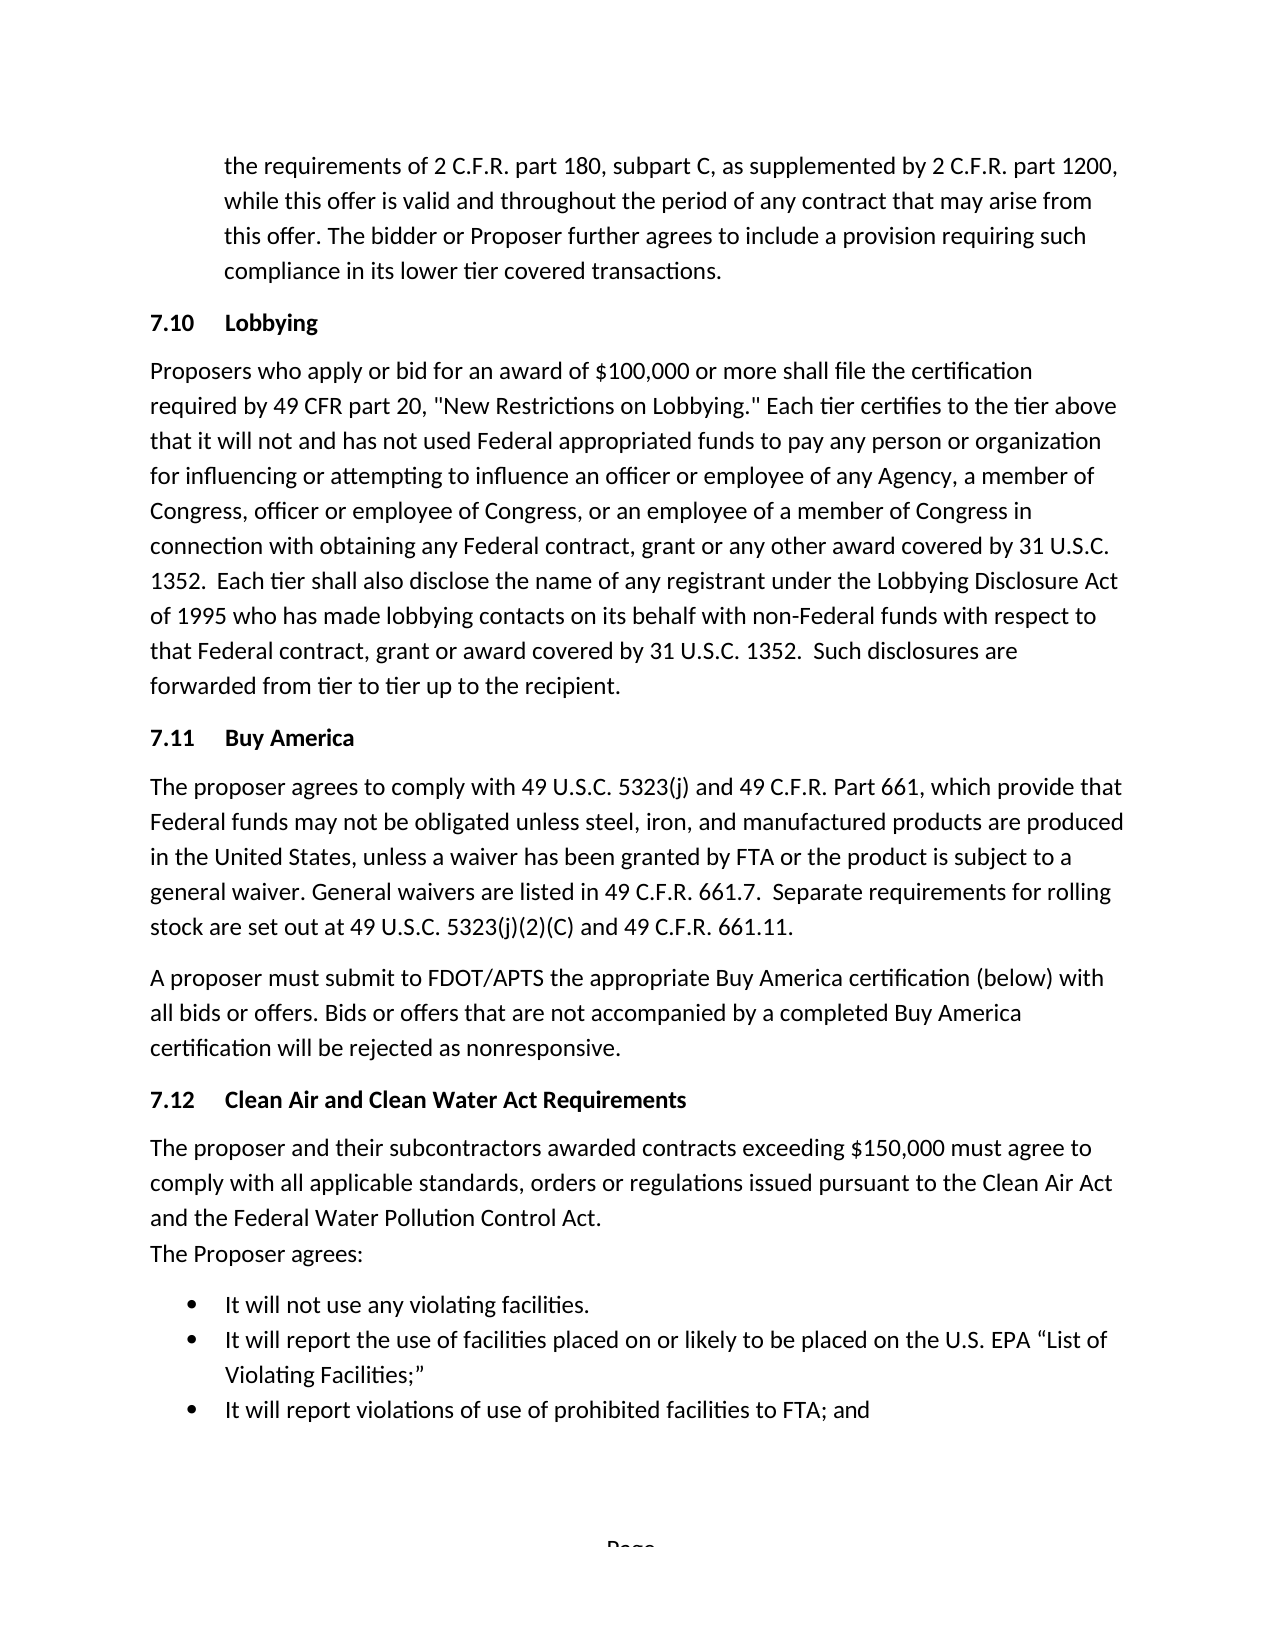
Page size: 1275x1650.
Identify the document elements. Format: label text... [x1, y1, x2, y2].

subtitle Clean Air and Clean Water Act Requirements [150, 1084, 1212, 1114]
subtitle Lobbying [150, 307, 1212, 338]
list It will report the use of facilities placed on or likely to be placed on the U.S. EPA “List of Violating Facilities;” [187, 1324, 1108, 1389]
list It will not use any violating facilities. [187, 1289, 1212, 1320]
text The proposer and their subcontractors awarded contracts exceeding $150,000 must agree to comply with all applicable standards, orders or regulations issued pursuant to the Clean Air Act and the Federal Water Pollution Control Act. [150, 1133, 1119, 1233]
text A proposer must submit to FDOT/APTS the appropriate Buy America certification (below) with all bids or offers. Bids or offers that are not accompanied by a completed Buy America certification will be rejected as nonresponsive. [150, 962, 1119, 1063]
text The Proposer agrees: [150, 1238, 1212, 1268]
text the requirements of 2 C.F.R. part 180, subpart C, as supplemented by 2 C.F.R. part 1200, while this offer is valid and throughout the period of any contract that may arise from this offer. The bidder or Proposer further agrees to include a provision requiring such compliance in its lower tier covered transactions. [224, 150, 1119, 286]
text The proposer agrees to comply with 49 U.S.C. 5323(j) and 49 C.F.R. Part 661, which provide that Federal funds may not be obligated unless steel, iron, and manufactured products are produced in the United States, unless a waiver has been granted by FTA or the product is subject to a general waiver. General waivers are listed in 49 C.F.R. 661.7. Separate requirements for rolling stock are set out at 49 U.S.C. 5323(j)(2)(C) and 49 C.F.R. 661.11. [150, 771, 1124, 941]
text Proposers who apply or bid for an award of $100,000 or more shall file the certification required by 49 CFR part 20, "New Restrictions on Lobbying." Each tier certifies to the tier above that it will not and has not used Federal appropriated funds to pay any person or organization for influencing or attempting to influence an officer or employee of any Agency, a member of Congress, officer or employee of Congress, or an employee of a member of Congress in connection with obtaining any Federal contract, grant or any other award covered by 31 U.S.C. 1352. Each tier shall also disclose the name of any registrant under the Lobbying Disclosure Act of 1995 who has made lobbying contacts on its behalf with non-Federal funds with respect to that Federal contract, grant or award covered by 31 U.S.C. 1352. Such disclosures are forwarded from tier to tier up to the recipient. [150, 356, 1120, 701]
list It will report violations of use of prohibited facilities to FTA; and [187, 1394, 1212, 1425]
subtitle Buy America [150, 722, 1212, 753]
